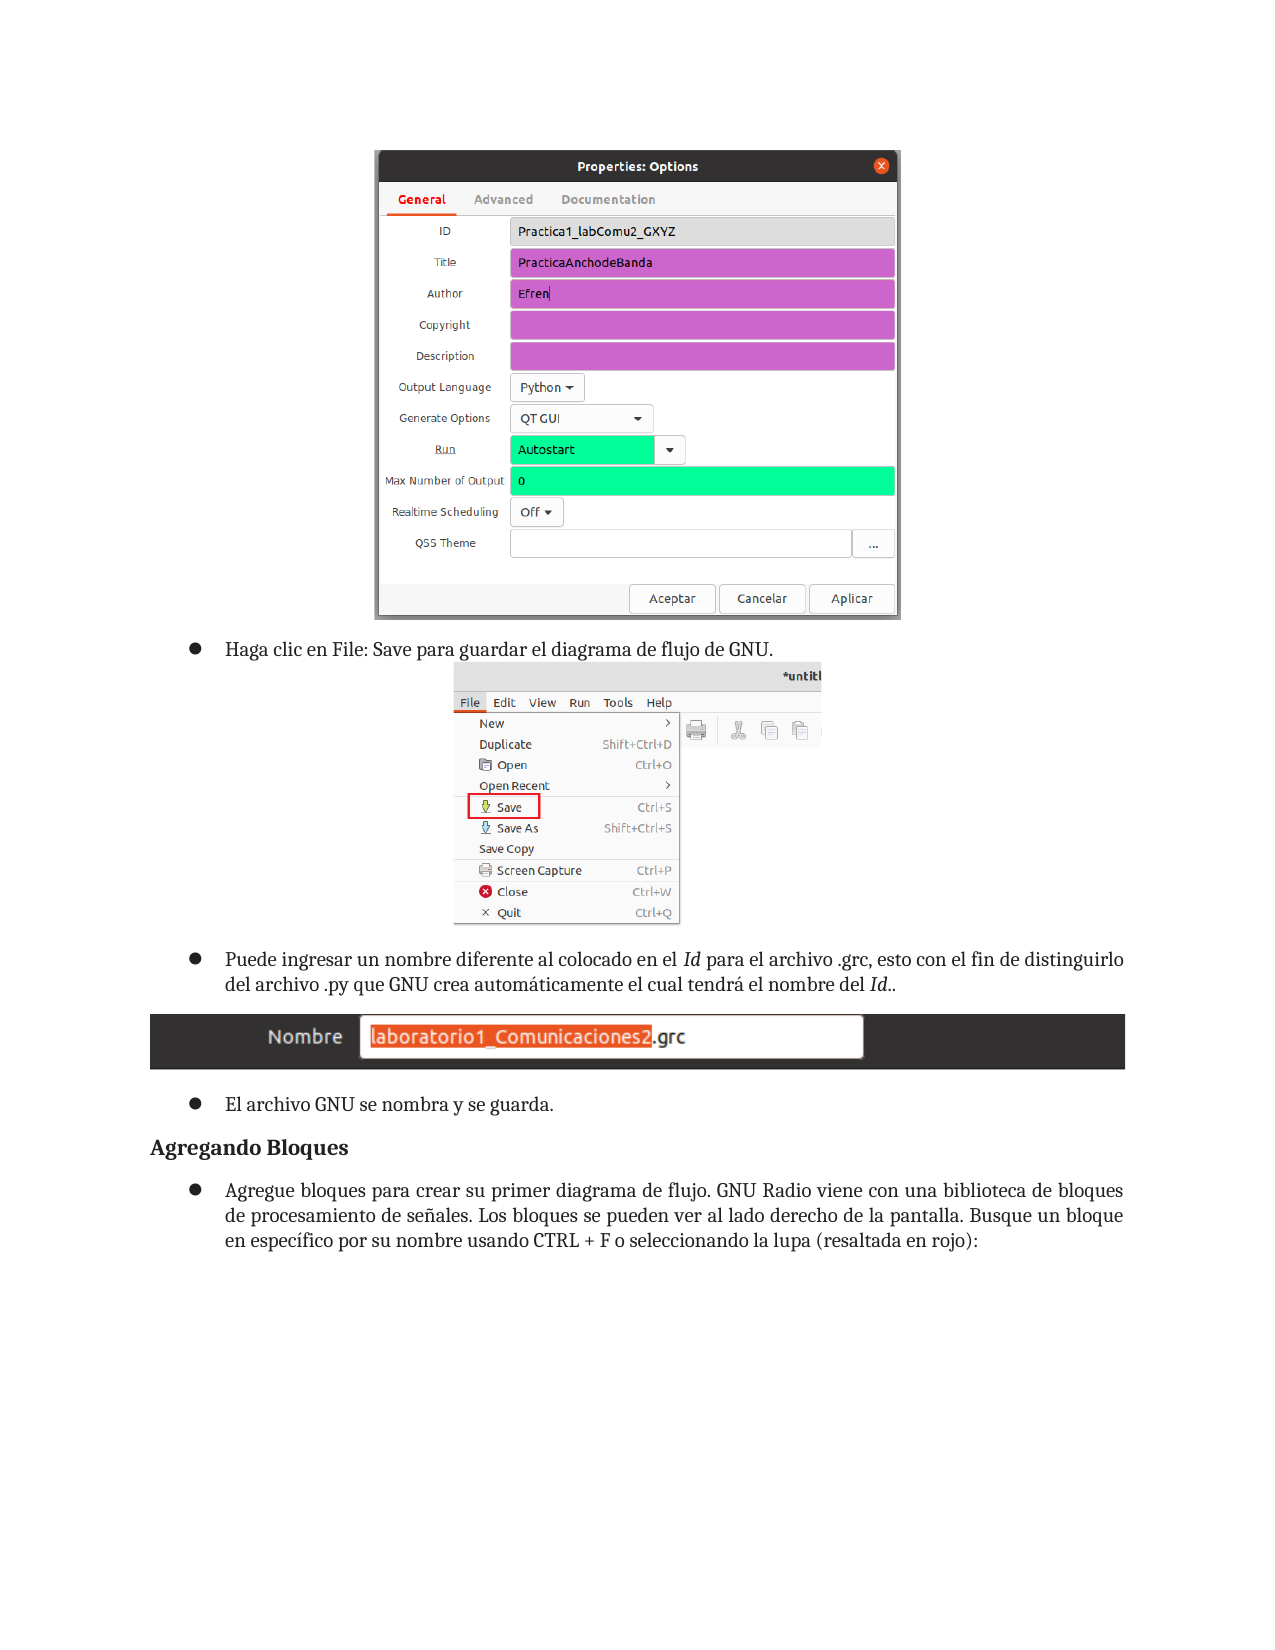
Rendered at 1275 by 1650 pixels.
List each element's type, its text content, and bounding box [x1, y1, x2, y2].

picture [374, 150, 901, 620]
list Haga clic en File: Save para guardar el diagrama de flujo de GNU. [187, 638, 1125, 662]
list Agregue bloques para crear su primer diagrama de flujo. GNU Radio viene con una biblioteca de bloques de procesamiento de señales. Los bloques se pueden ver al lado derecho de la pantalla. Busque un bloque en específico por su nombre usando CTRL + F o seleccionando la lupa (resaltada en rojo): [187, 1179, 1125, 1253]
picture [453, 661, 822, 930]
picture [150, 1014, 1125, 1075]
list Puede ingresar un nombre diferente al colocado en el Id para el archivo .grc, esto con el fin de distinguirlo del archivo .py que GNU crea automáticamente el cual tendrá el nombre del Id.. [187, 947, 1125, 997]
text Agregando Bloques [150, 1134, 1125, 1161]
list El archivo GNU se nombra y se guarda. [187, 1093, 1125, 1117]
